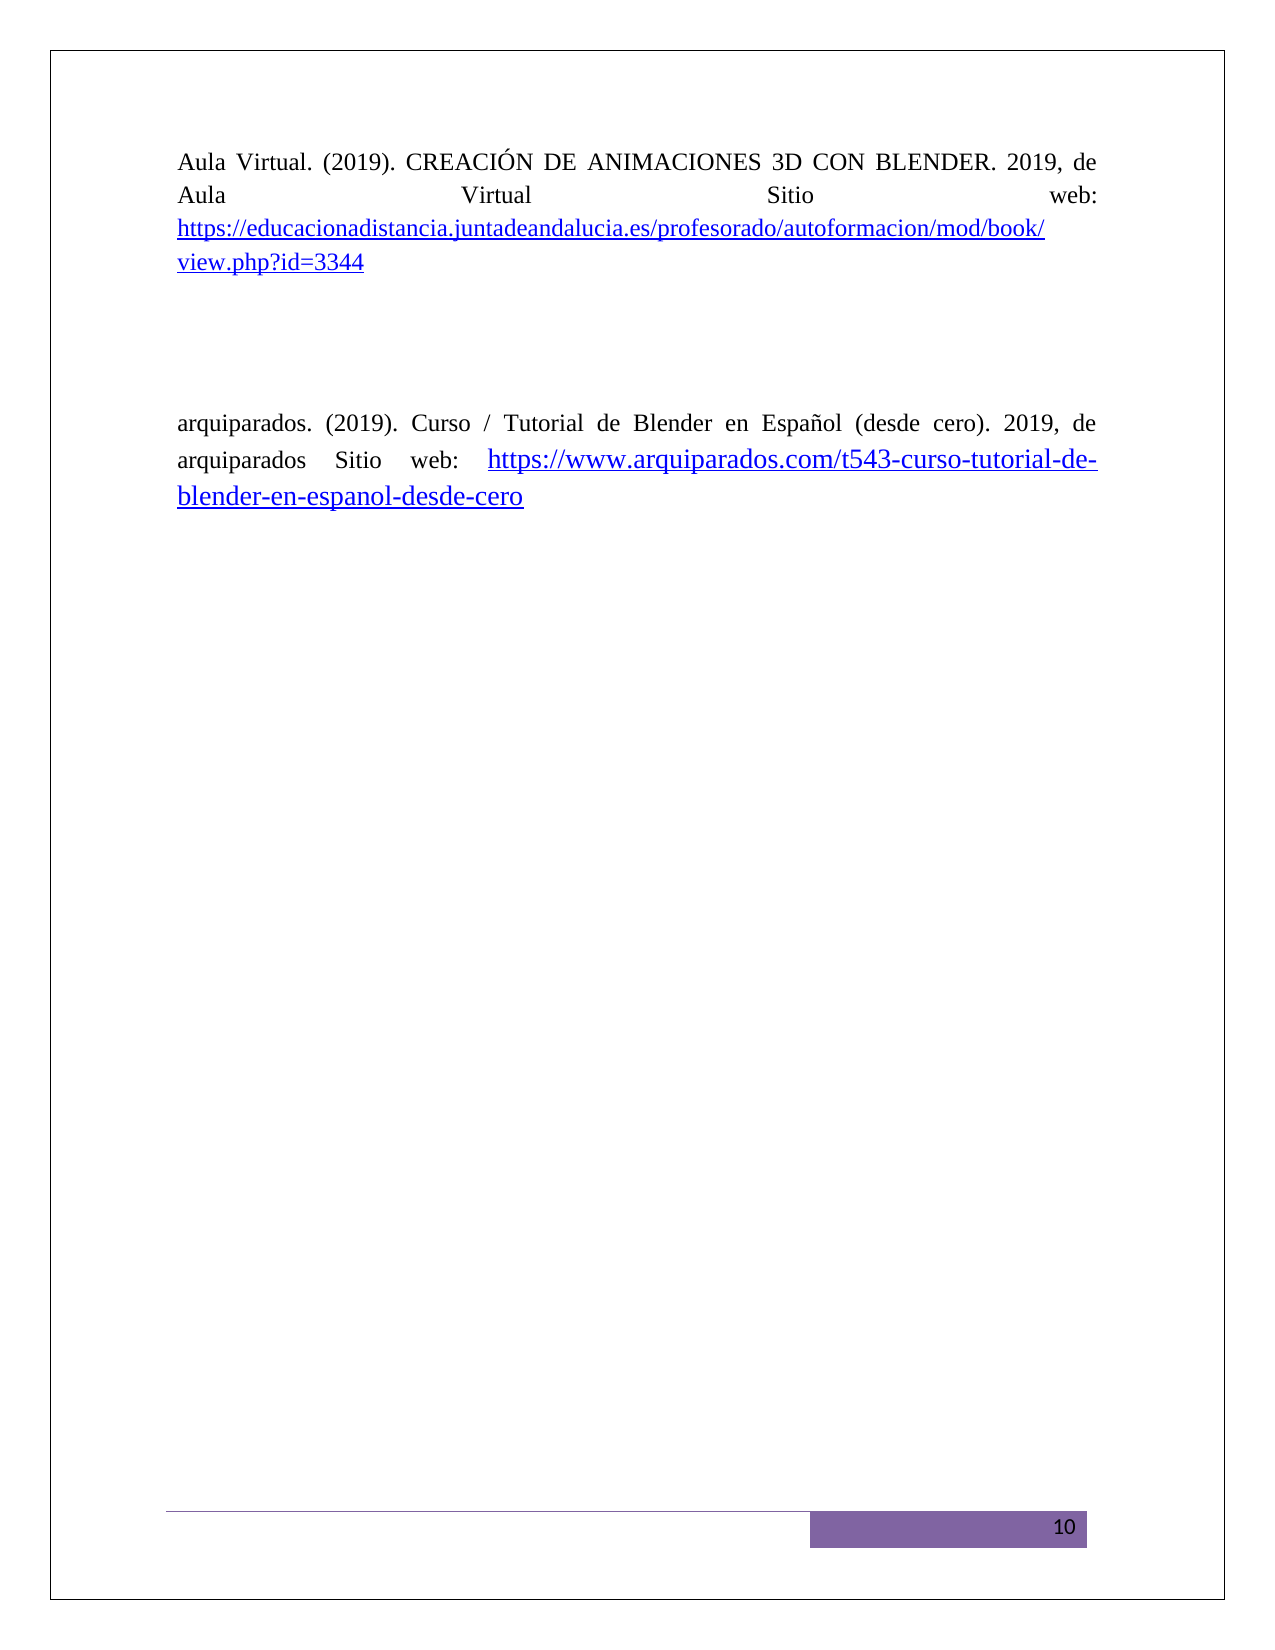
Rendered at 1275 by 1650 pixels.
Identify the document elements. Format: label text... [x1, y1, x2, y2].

text arquiparados. (2019). Curso / Tutorial de Blender en Español (desde cero). 2019, de arquiparados Sitio web: https://www.arquiparados.com/t543-curso-tutorial-de-blender-en-espanol-desde-cero [177, 408, 1098, 511]
text Aula Virtual. (2019). CREACIÓN DE ANIMACIONES 3D CON BLENDER. 2019, de Aula Virtual Sitio web: https://educacionadistancia.juntadeandalucia.es/profesorado/autoformacion/mod/book/view.php?id=3344 [177, 147, 1098, 275]
